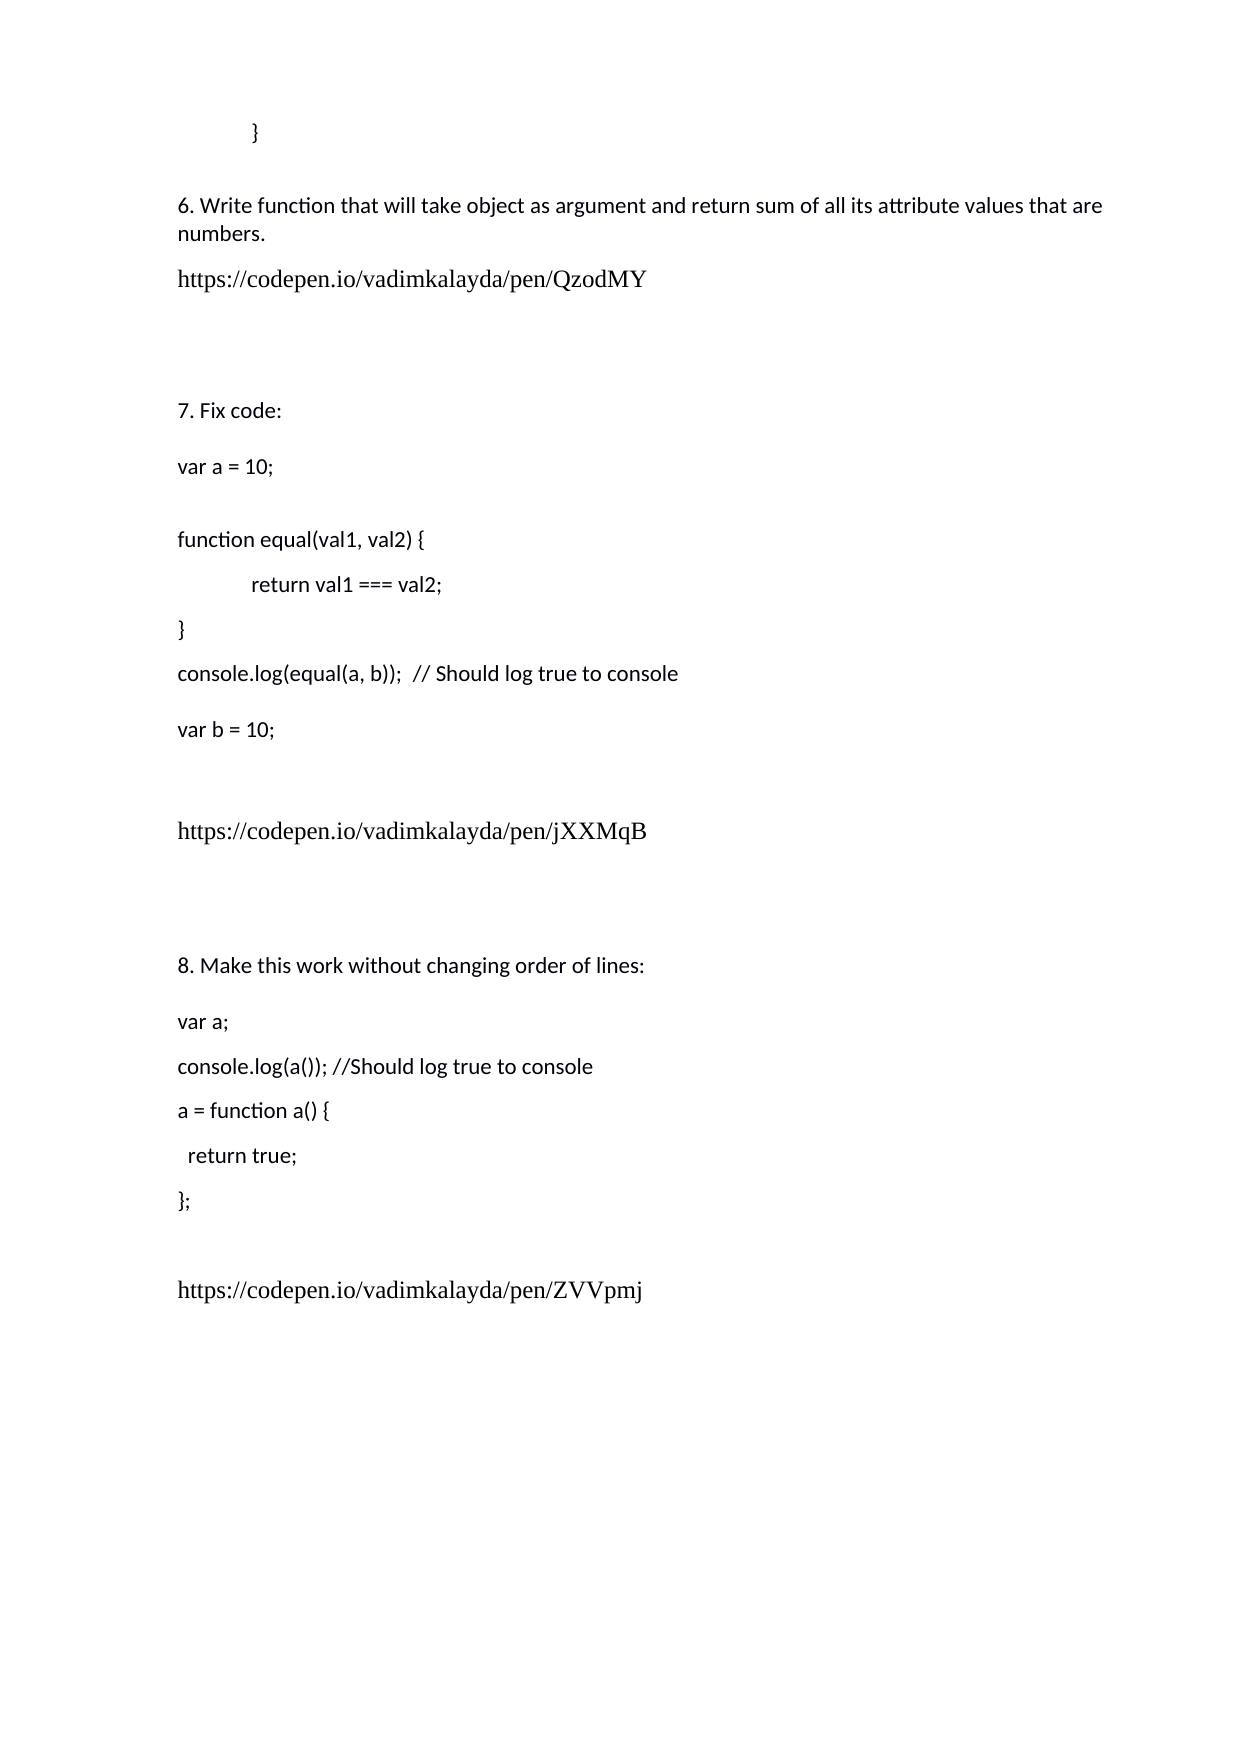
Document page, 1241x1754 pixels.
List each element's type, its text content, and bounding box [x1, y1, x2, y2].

text console.log(equal(a, b)); // Should log true to console var b = 10; [177, 659, 1152, 772]
text } [251, 118, 1152, 146]
text console.log(a()); //Should log true to console [177, 1052, 1152, 1080]
text return val1 === val2; [177, 570, 1152, 598]
text https://codepen.io/vadimkalayda/pen/jXXMqB [177, 788, 1152, 845]
text https://codepen.io/vadimkalayda/pen/ZVVpmj [177, 1275, 1152, 1304]
text }; [177, 1186, 1152, 1214]
text function equal(val1, val2) { [177, 525, 1152, 553]
text https://codepen.io/vadimkalayda/pen/QzodMY [177, 264, 1152, 293]
text a = function a() { [177, 1096, 1152, 1124]
text return true; [177, 1141, 1152, 1169]
text 8. Make this work without changing order of lines: var a; [177, 951, 1152, 1035]
text 6. Write function that will take object as argument and return sum of all its attribute values that are numbers. [177, 192, 1152, 248]
text 7. Fix code: var a = 10; [177, 396, 1152, 480]
text } [177, 615, 1152, 643]
